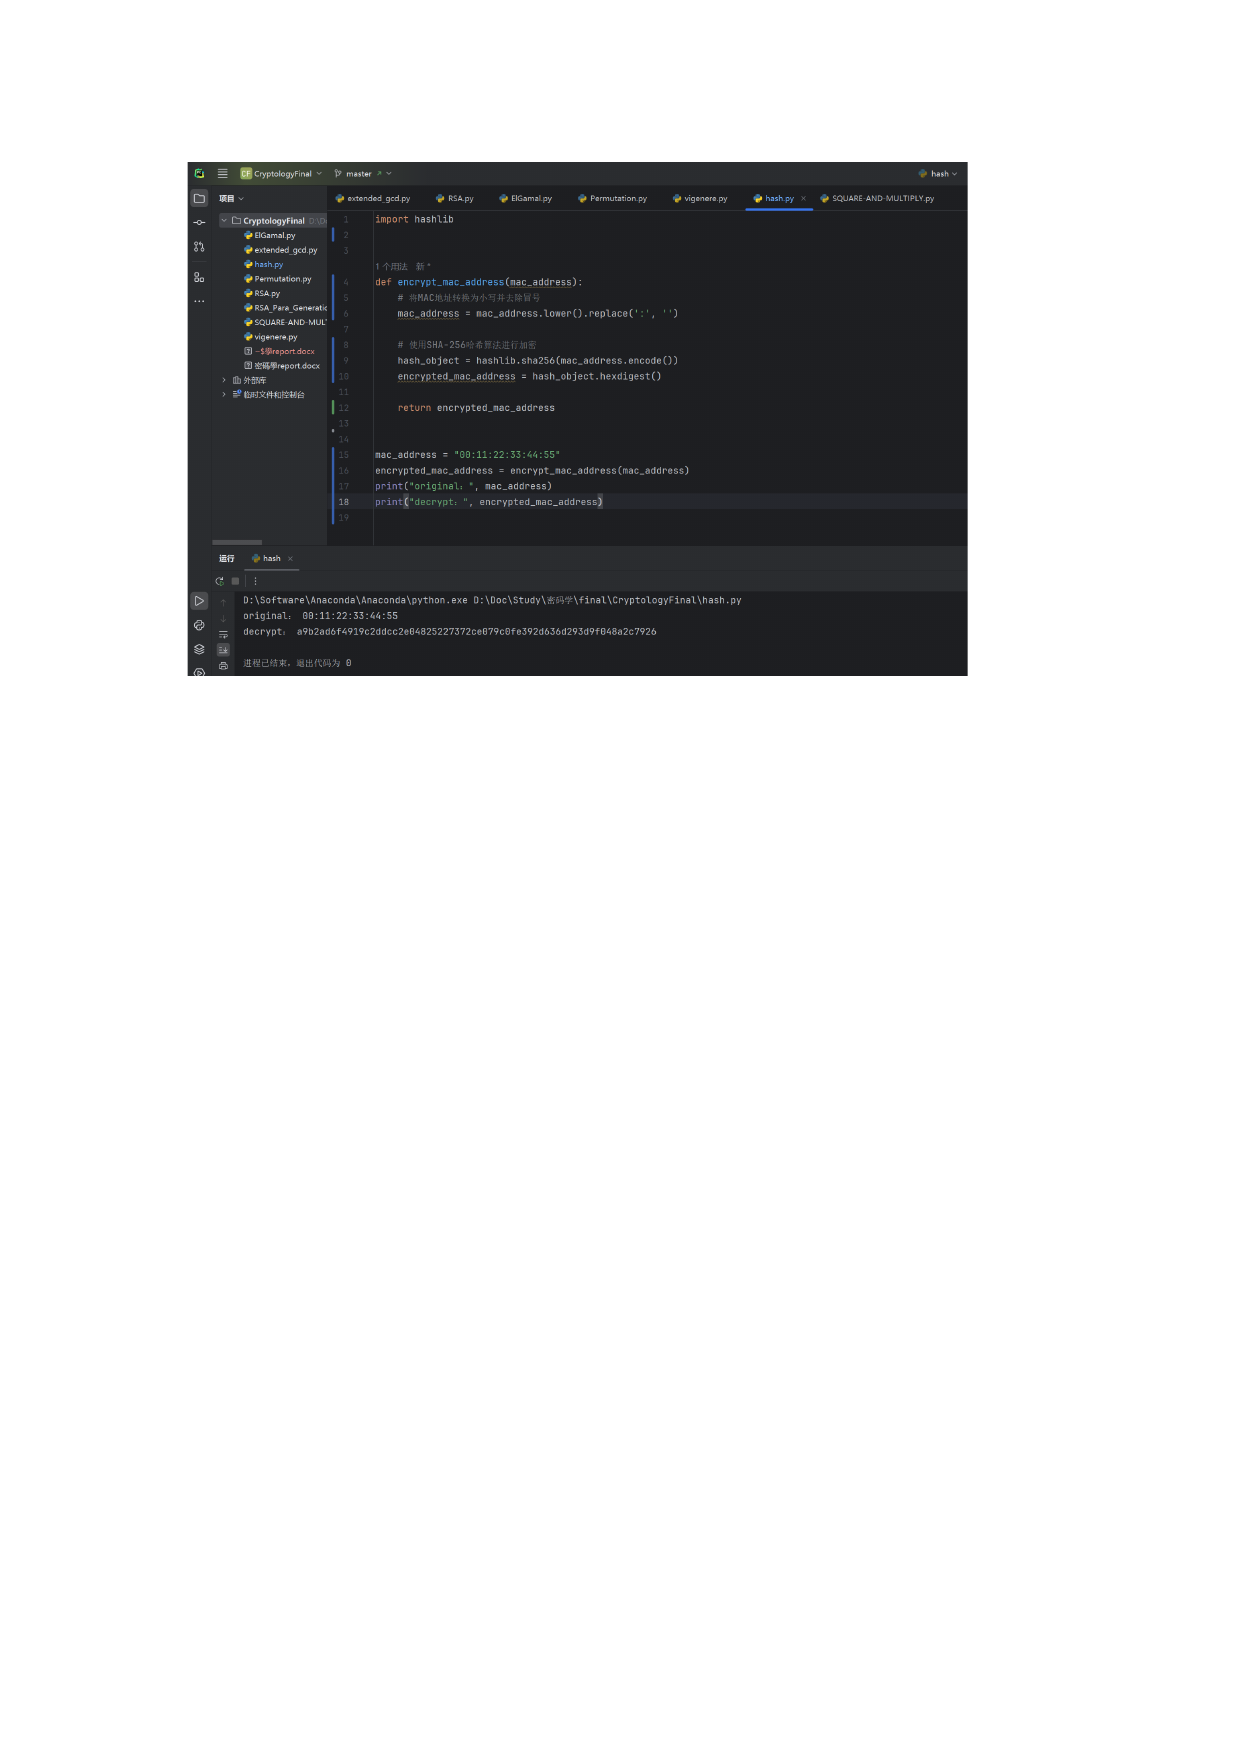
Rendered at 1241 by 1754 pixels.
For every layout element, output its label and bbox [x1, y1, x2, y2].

picture [187, 162, 968, 676]
